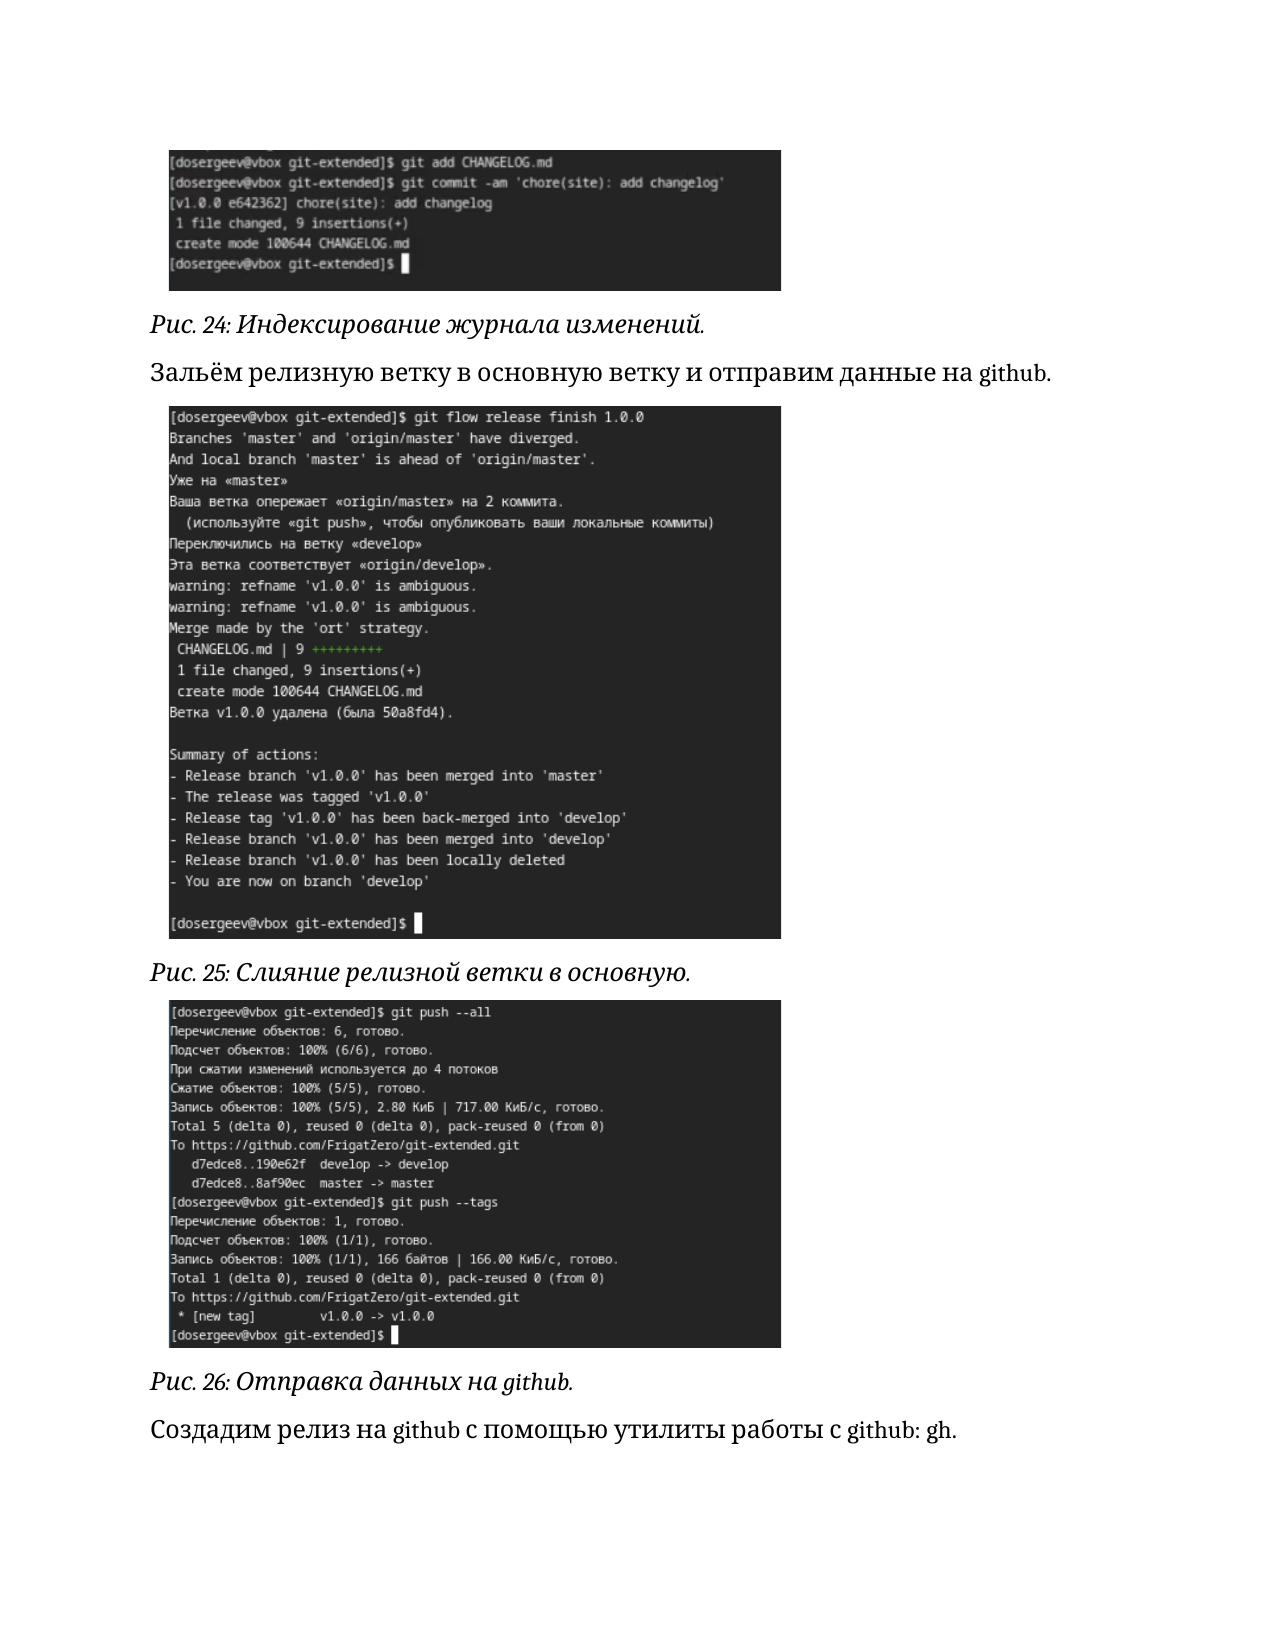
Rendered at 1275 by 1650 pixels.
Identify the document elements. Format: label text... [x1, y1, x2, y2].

picture [168, 406, 782, 939]
picture [168, 150, 782, 291]
text Рис. 26: Отправка данных на github. [150, 1368, 1125, 1397]
picture [168, 1000, 782, 1348]
text Рис. 24: Индексирование журнала изменений. [150, 311, 1125, 340]
text Зальём релизную ветку в основную ветку и отправим данные на github. [150, 358, 1125, 387]
text Создадим релиз на github с помощью утилиты работы с github: gh. [150, 1416, 1125, 1444]
text Рис. 25: Слияние релизной ветки в основную. [150, 959, 1125, 988]
